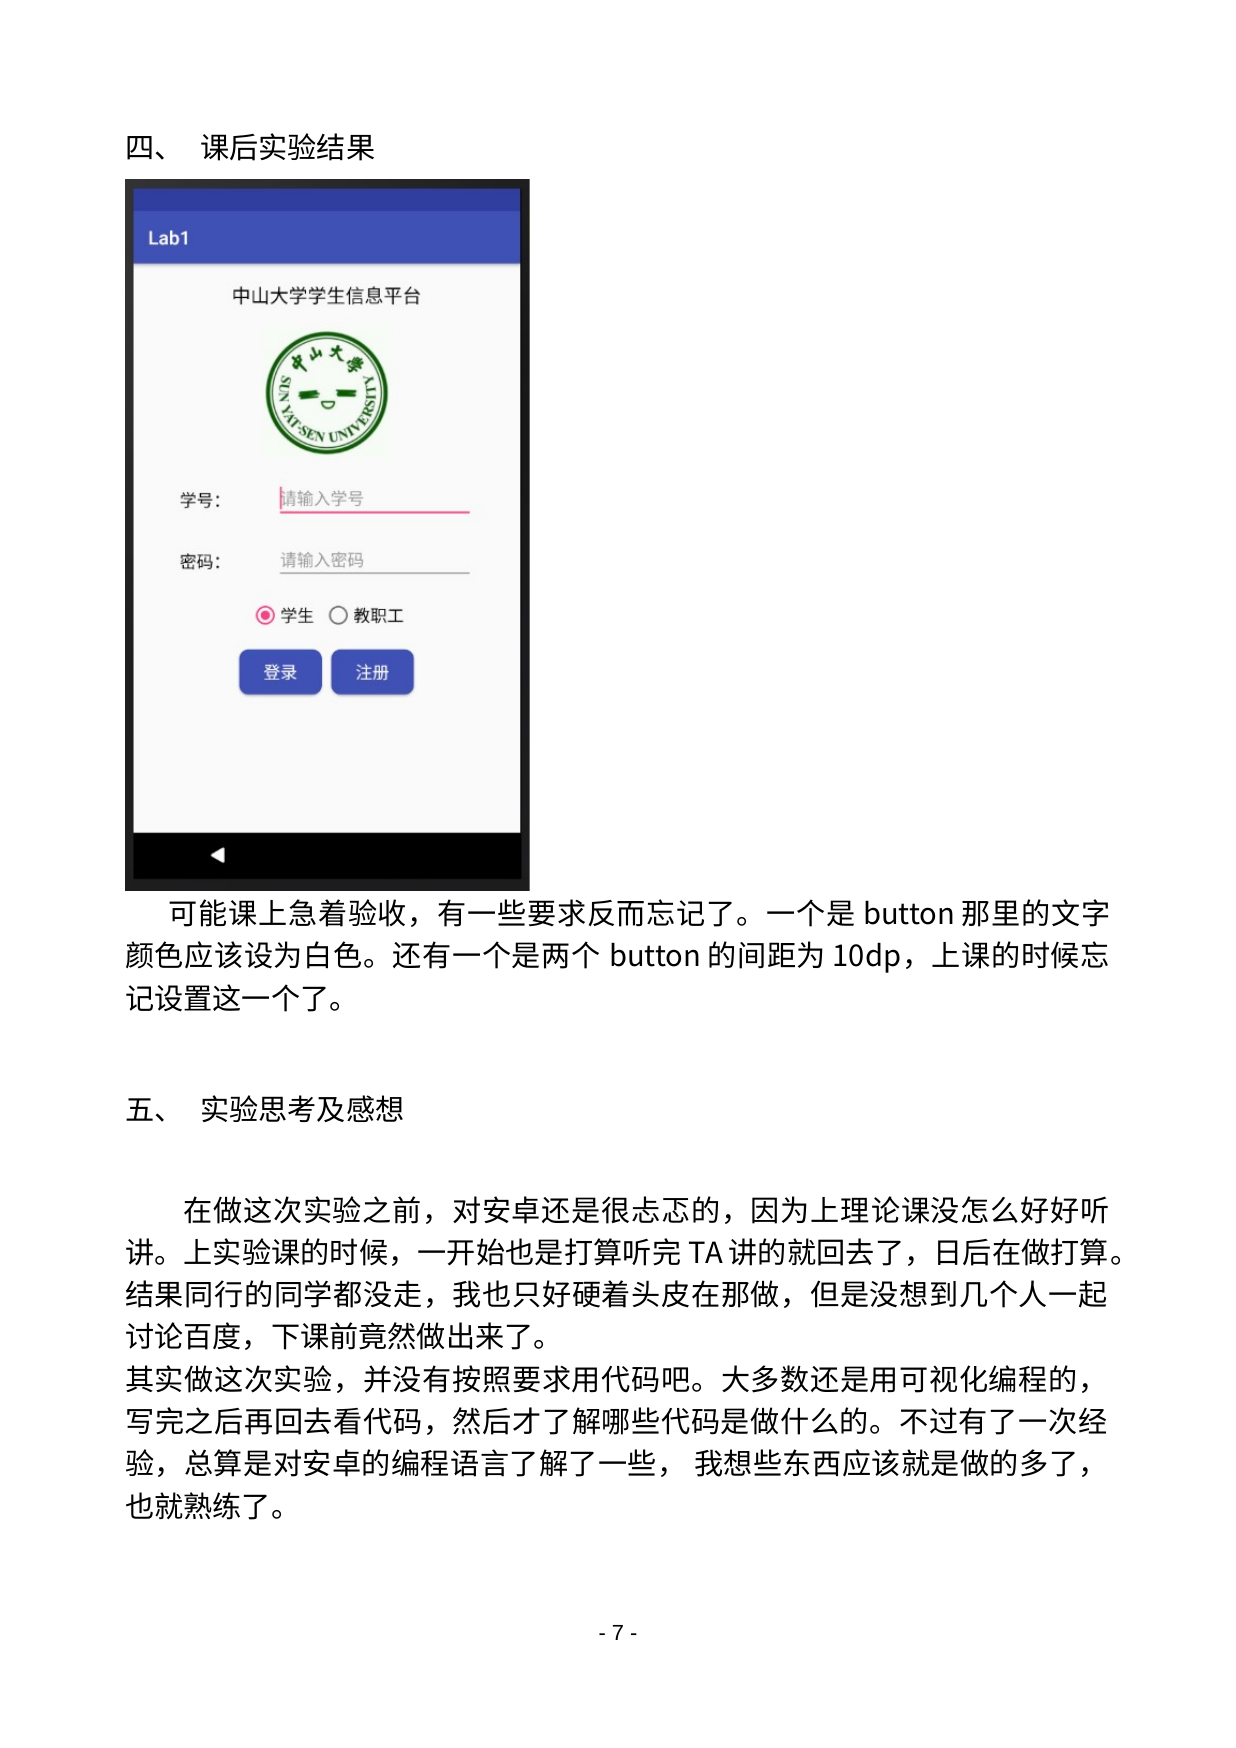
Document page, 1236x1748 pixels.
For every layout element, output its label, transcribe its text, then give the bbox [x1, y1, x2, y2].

text 在做这次实验之前，对安卓还是很忐忑的，因为上理论课没怎么好好听讲。上实验课的时候，一开始也是打算听完TA讲的就回去了，日后在做打算。结果同行的同学都没走，我也只好硬着头皮在那做，但是没想到几个人一起讨论百度，下课前竟然做出来了。 [125, 1187, 1110, 1356]
subtitle 实验思考及感想 [125, 1087, 1110, 1129]
subtitle 课后实验结果 [125, 125, 1110, 167]
picture [125, 179, 530, 891]
text 可能课上急着验收，有一些要求反而忘记了。一个是button那里的文字颜色应该设为白色。还有一个是两个button的间距为10dp，上课的时候忘记设置这一个了。 [125, 891, 1110, 1018]
text 其实做这次实验，并没有按照要求用代码吧。大多数还是用可视化编程的，写完之后再回去看代码，然后才了解哪些代码是做什么的。不过有了一次经验，总算是对安卓的编程语言了解了一些， 我想些东西应该就是做的多了，也就熟练了。 [125, 1356, 1110, 1526]
